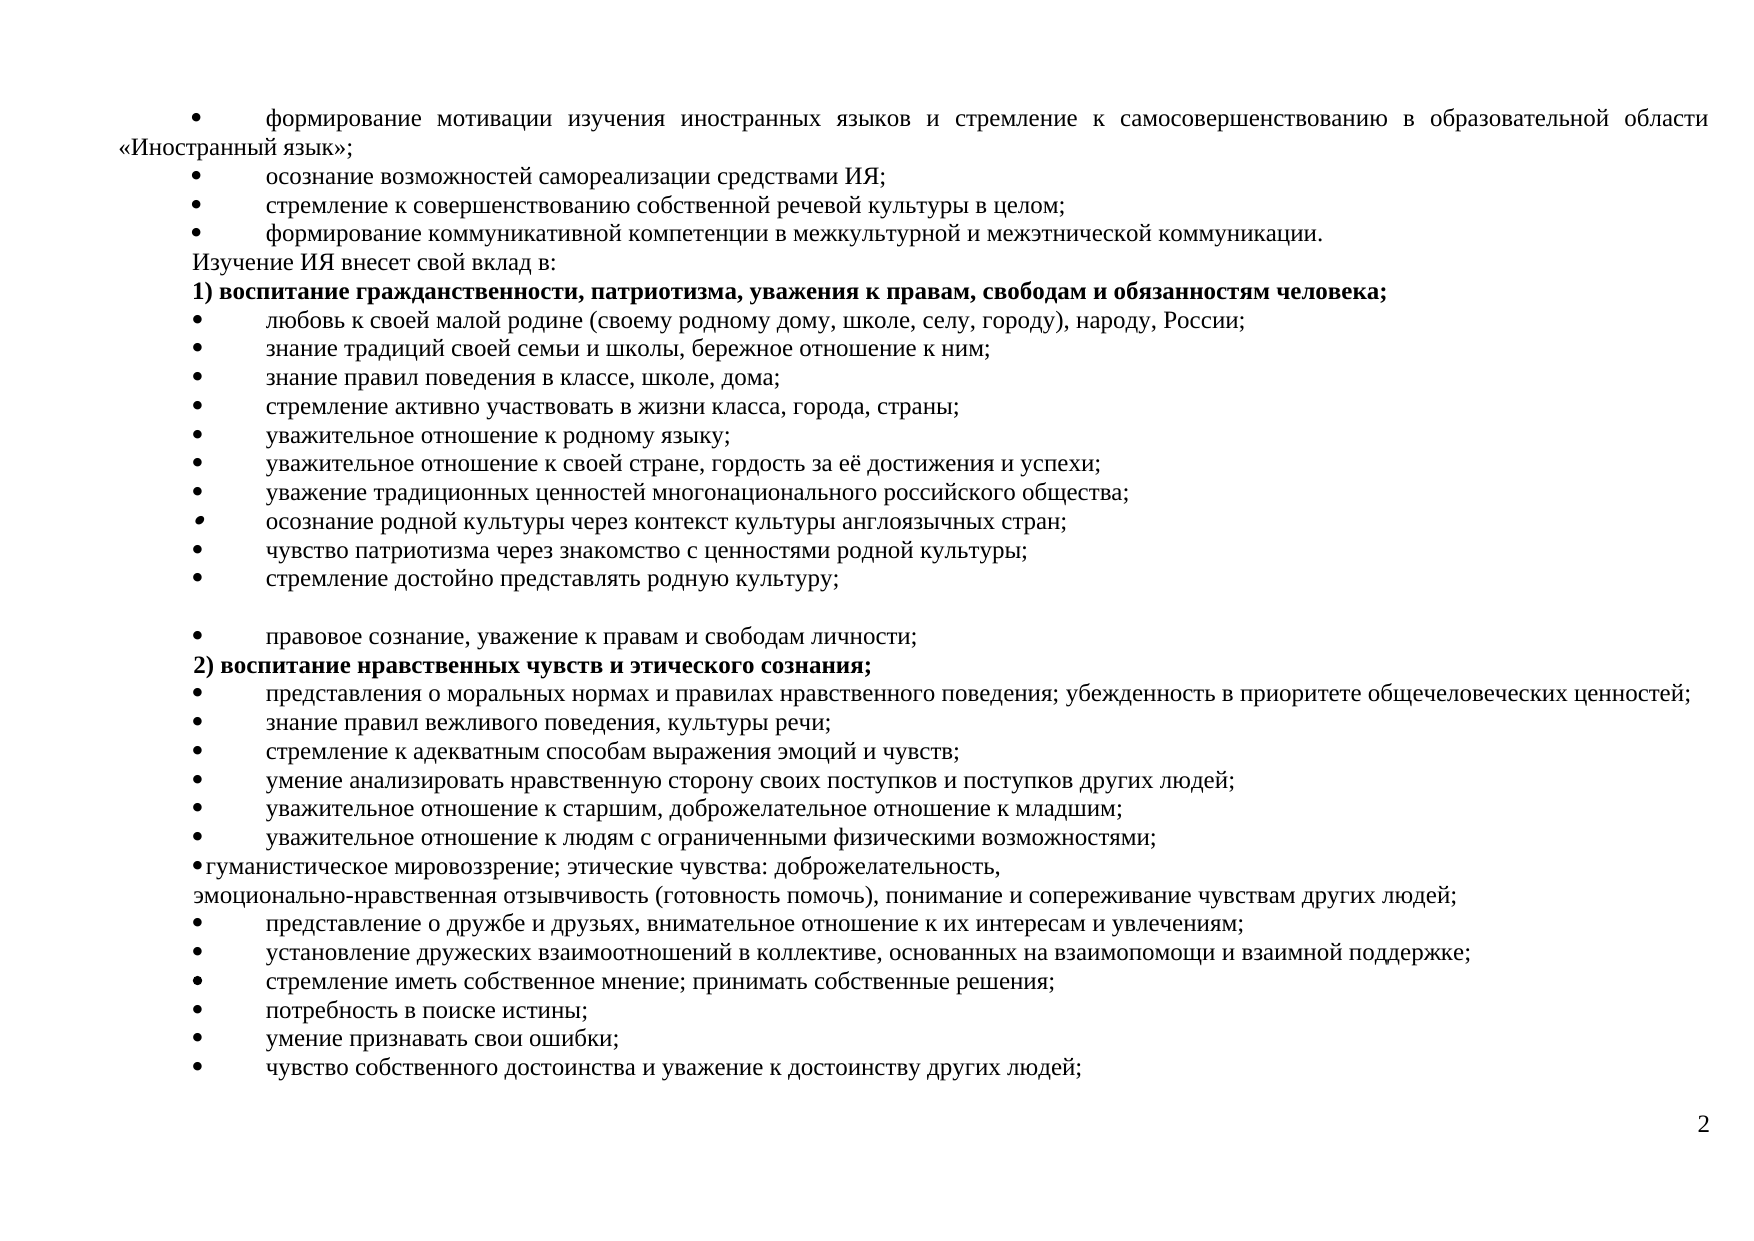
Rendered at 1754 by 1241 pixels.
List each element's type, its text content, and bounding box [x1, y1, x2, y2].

list представление о дружбе и друзьях, внимательное отношение к их интересам и увлечениям; [118, 908, 1709, 937]
list чувство собственного достоинства и уважение к достоинству других людей; [118, 1052, 1709, 1081]
list знание традиций своей семьи и школы, бережное отношение к ним; [118, 333, 1709, 362]
list стремление достойно представлять родную культуру; [118, 563, 1709, 592]
list осознание родной культуры через контекст культуры англоязычных стран; [118, 506, 1709, 535]
text 1) воспитание гражданственности, патриотизма, уважения к правам, свободам и обязанностям человека; [118, 276, 1709, 305]
list уважительное отношение к старшим, доброжелательное отношение к младшим; [118, 793, 1709, 822]
list знание правил вежливого поведения, культуры речи; [118, 707, 1709, 736]
text эмоционально-нравственная отзывчивость (готовность помочь), понимание и сопереживание чувствам других людей; [118, 880, 1709, 908]
list стремление к адекватным способам выражения эмоций и чувств; [118, 736, 1709, 765]
list потребность в поиске истины; [118, 995, 1709, 1023]
list формирование коммуникативной компетенции в межкультурной и межэтнической коммуникации. [118, 218, 1709, 247]
list знание правил поведения в классе, школе, дома; [118, 362, 1709, 391]
list уважительное отношение к родному языку; [118, 420, 1709, 448]
text 2) воспитание нравственных чувств и этического сознания; [118, 650, 1709, 678]
list стремление к совершенствованию собственной речевой культуры в целом; [118, 190, 1709, 218]
list стремление иметь собственное мнение; принимать собственные решения; [118, 966, 1709, 995]
list осознание возможностей самореализации средствами ИЯ; [118, 161, 1709, 190]
list умение признавать свои ошибки; [118, 1023, 1709, 1052]
list гуманистическое мировоззрение; этические чувства: доброжелательность, [118, 851, 1709, 880]
list представления о моральных нормах и правилах нравственного поведения; убежденность в приоритете общечеловеческих ценностей; [118, 678, 1709, 707]
list правовое сознание, уважение к правам и свободам личности; [118, 621, 1709, 650]
list уважительное отношение к своей стране, гордость за её достижения и успехи; [118, 448, 1709, 477]
list уважительное отношение к людям с ограниченными физическими возможностями; [118, 822, 1709, 851]
list стремление активно участвовать в жизни класса, города, страны; [118, 391, 1709, 420]
list уважение традиционных ценностей многонационального российского общества; [118, 477, 1709, 506]
list чувство патриотизма через знакомство с ценностями родной культуры; [118, 535, 1709, 563]
list установление дружеских взаимоотношений в коллективе, основанных на взаимопомощи и взаимной поддержке; [118, 937, 1709, 966]
text Изучение ИЯ внесет свой вклад в: [192, 247, 1709, 276]
list любовь к своей малой родине (своему родному дому, школе, селу, городу), народу, России; [118, 305, 1709, 333]
list формирование мотивации изучения иностранных языков и стремление к самосовершенствованию в образовательной области «Иностранный язык»; [118, 103, 1709, 161]
list умение анализировать нравственную сторону своих поступков и поступков других людей; [118, 765, 1709, 793]
